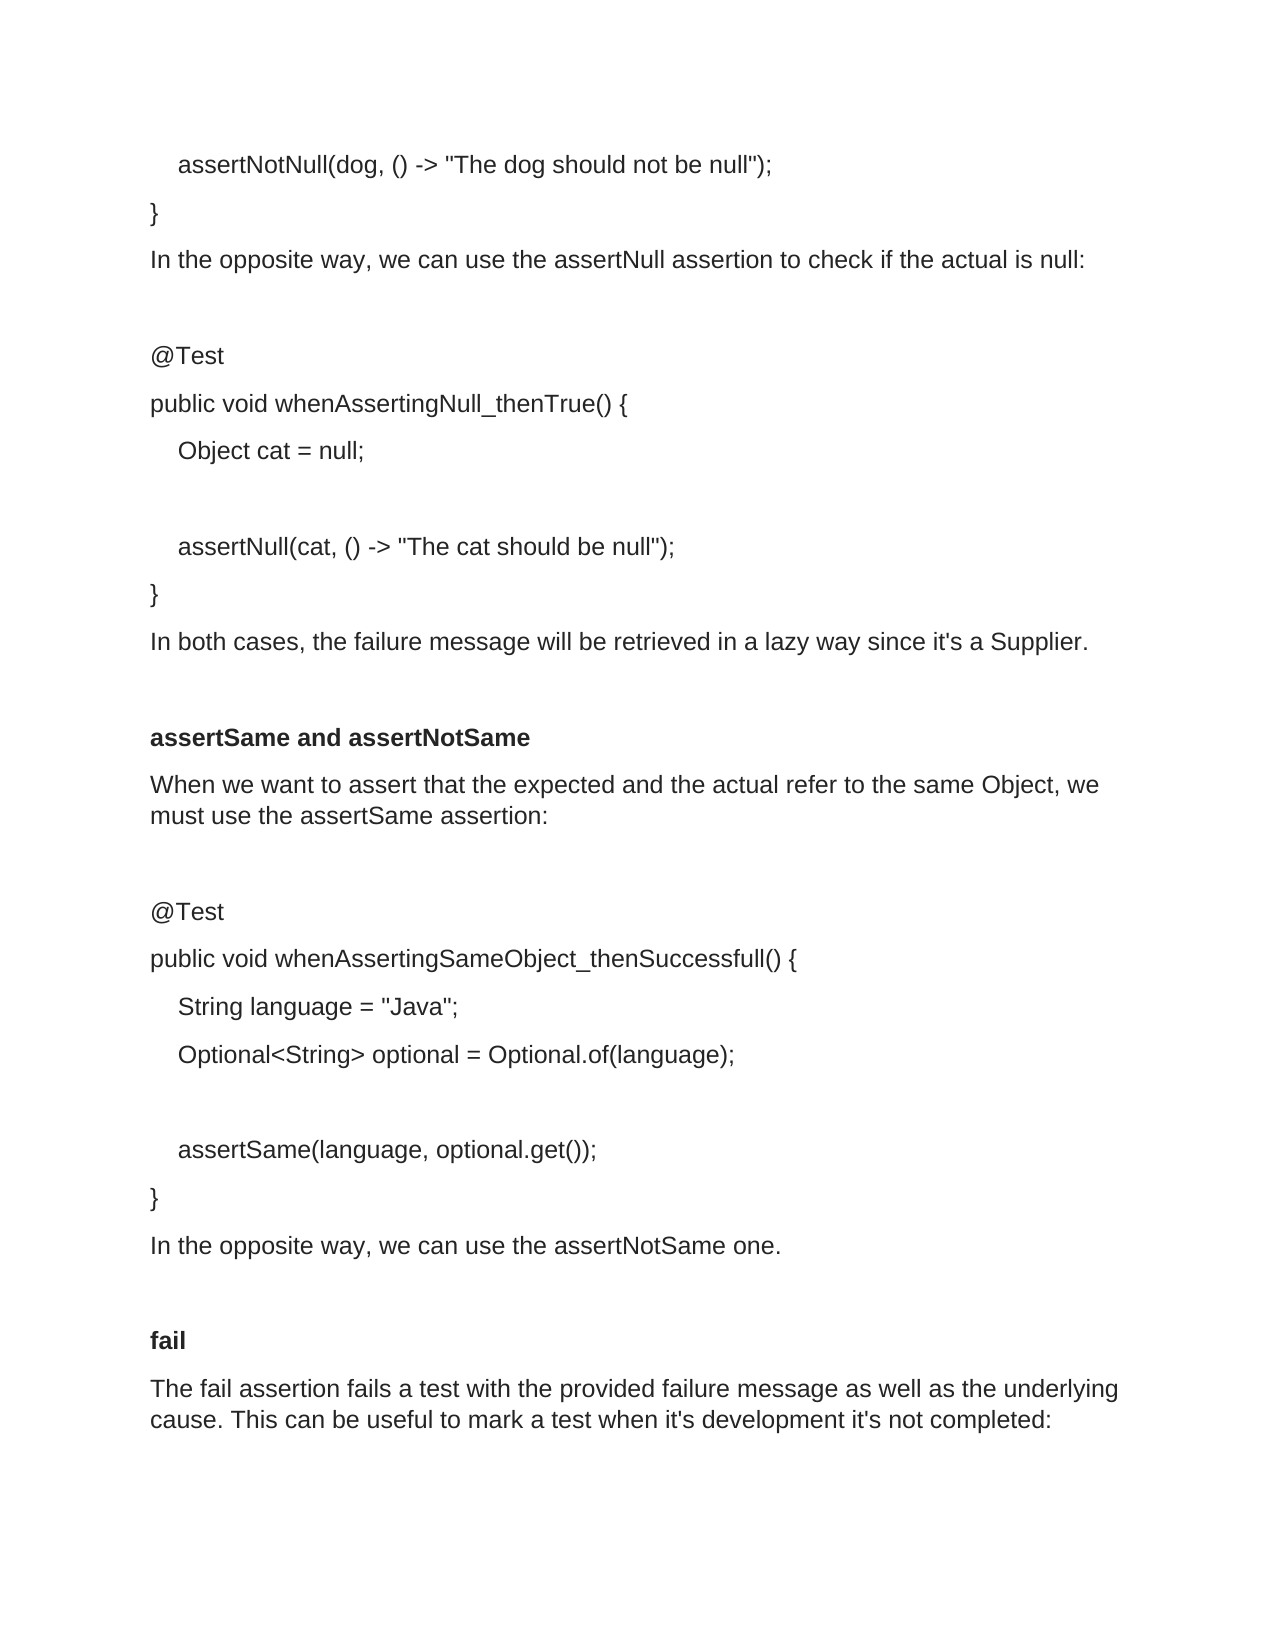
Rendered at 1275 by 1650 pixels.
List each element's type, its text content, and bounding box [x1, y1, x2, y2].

text String language = "Java"; [150, 992, 1125, 1021]
text assertSame and assertNotSame [150, 722, 1125, 751]
text public void whenAssertingSameObject_thenSuccessfull() { [150, 944, 1125, 973]
text In the opposite way, we can use the assertNull assertion to check if the actual is null: [150, 245, 1125, 274]
text } [150, 198, 1125, 226]
text When we want to assert that the expected and the actual refer to the same Object, we must use the assertSame assertion: [150, 770, 1125, 830]
text fail [150, 1326, 1125, 1355]
text In the opposite way, we can use the assertNotSame one. [150, 1231, 1125, 1259]
text assertNull(cat, () -> "The cat should be null"); [150, 532, 1125, 560]
text assertSame(language, optional.get()); [150, 1135, 1125, 1164]
text } [150, 1183, 1125, 1212]
text @Test [150, 897, 1125, 925]
text Optional<String> optional = Optional.of(language); [150, 1040, 1125, 1068]
text } [150, 579, 1125, 608]
text public void whenAssertingNull_thenTrue() { [150, 388, 1125, 417]
text assertNotNull(dog, () -> "The dog should not be null"); [150, 150, 1125, 179]
text In both cases, the failure message will be retrieved in a lazy way since it's a Supplier. [150, 627, 1125, 656]
text @Test [150, 341, 1125, 369]
text Object cat = null; [150, 436, 1125, 465]
text The fail assertion fails a test with the provided failure message as well as the underlying cause. This can be useful to mark a test when it's development it's not completed: [150, 1374, 1125, 1433]
